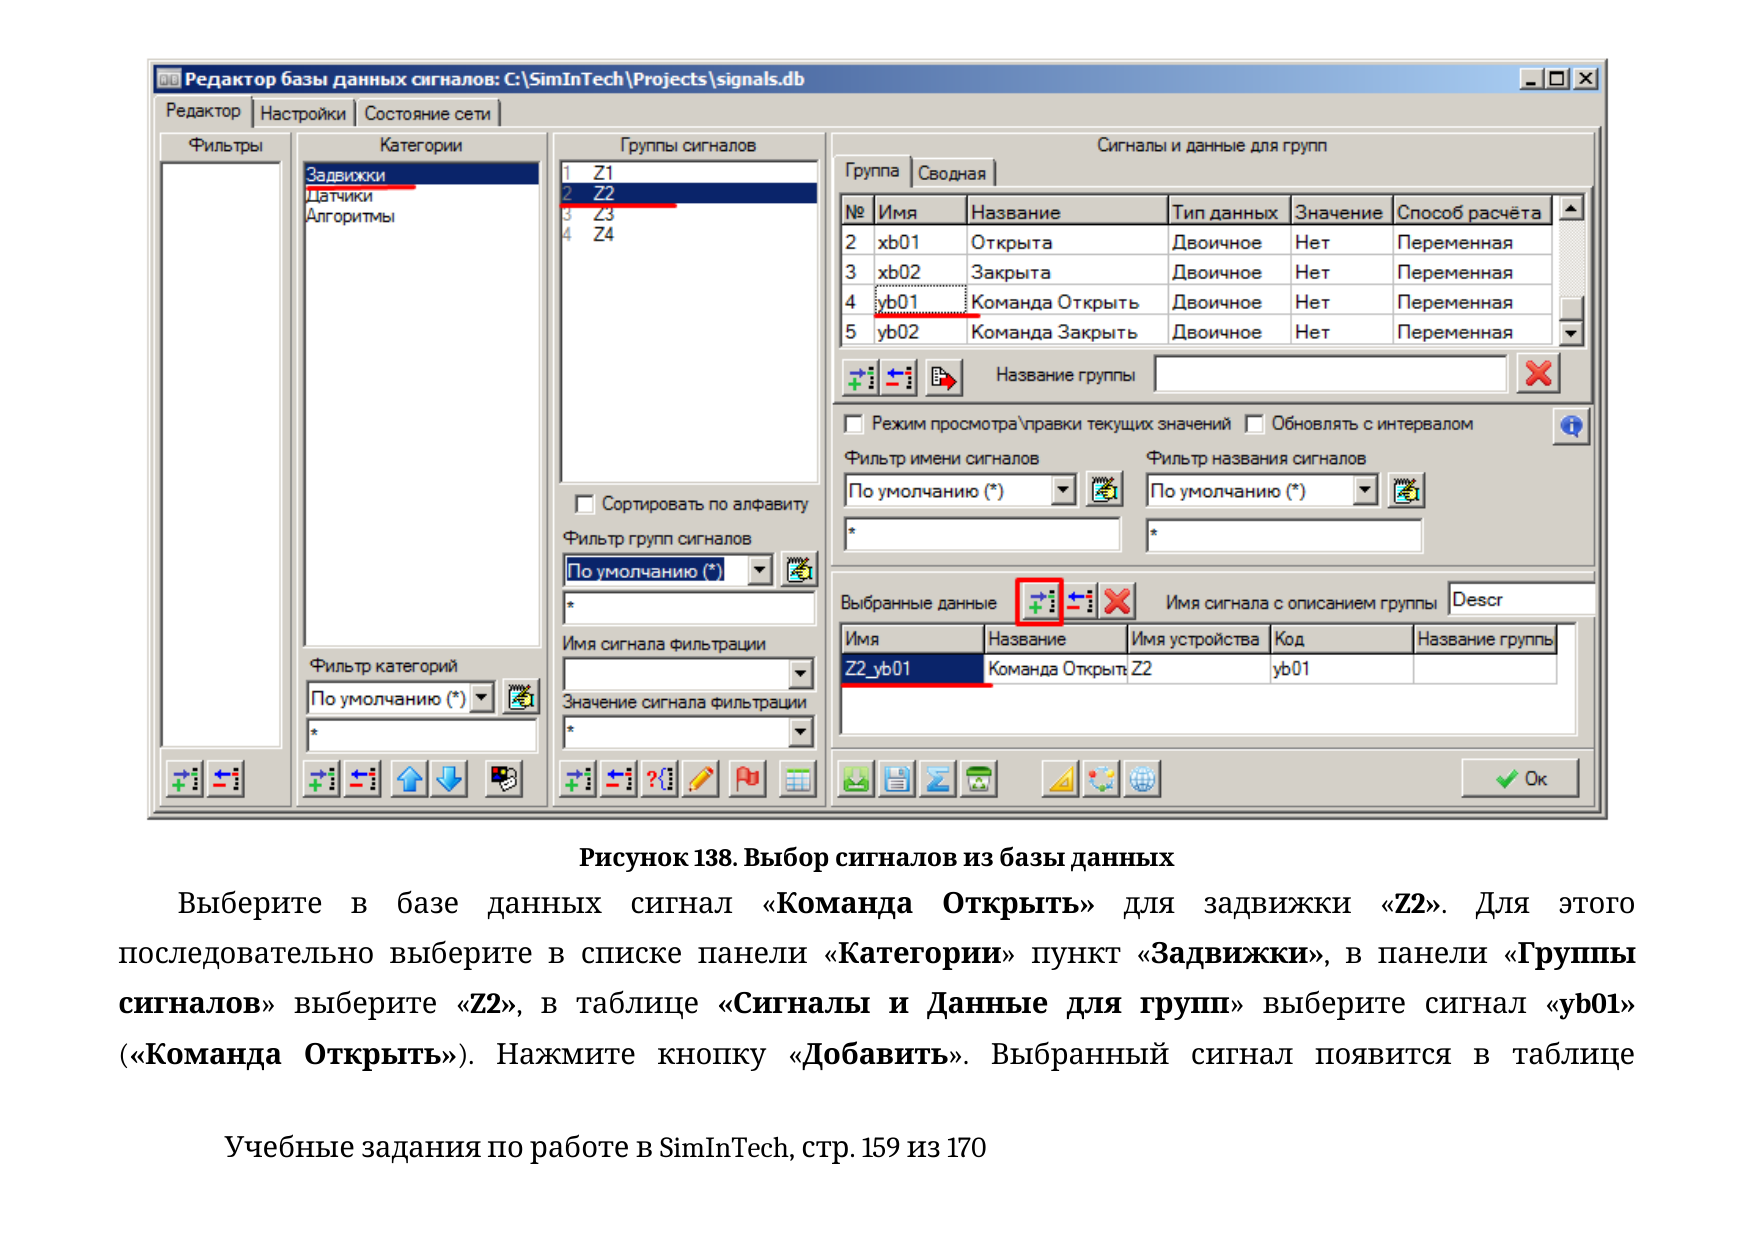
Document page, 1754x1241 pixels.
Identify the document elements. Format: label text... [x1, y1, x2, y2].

picture [138, 51, 1616, 828]
